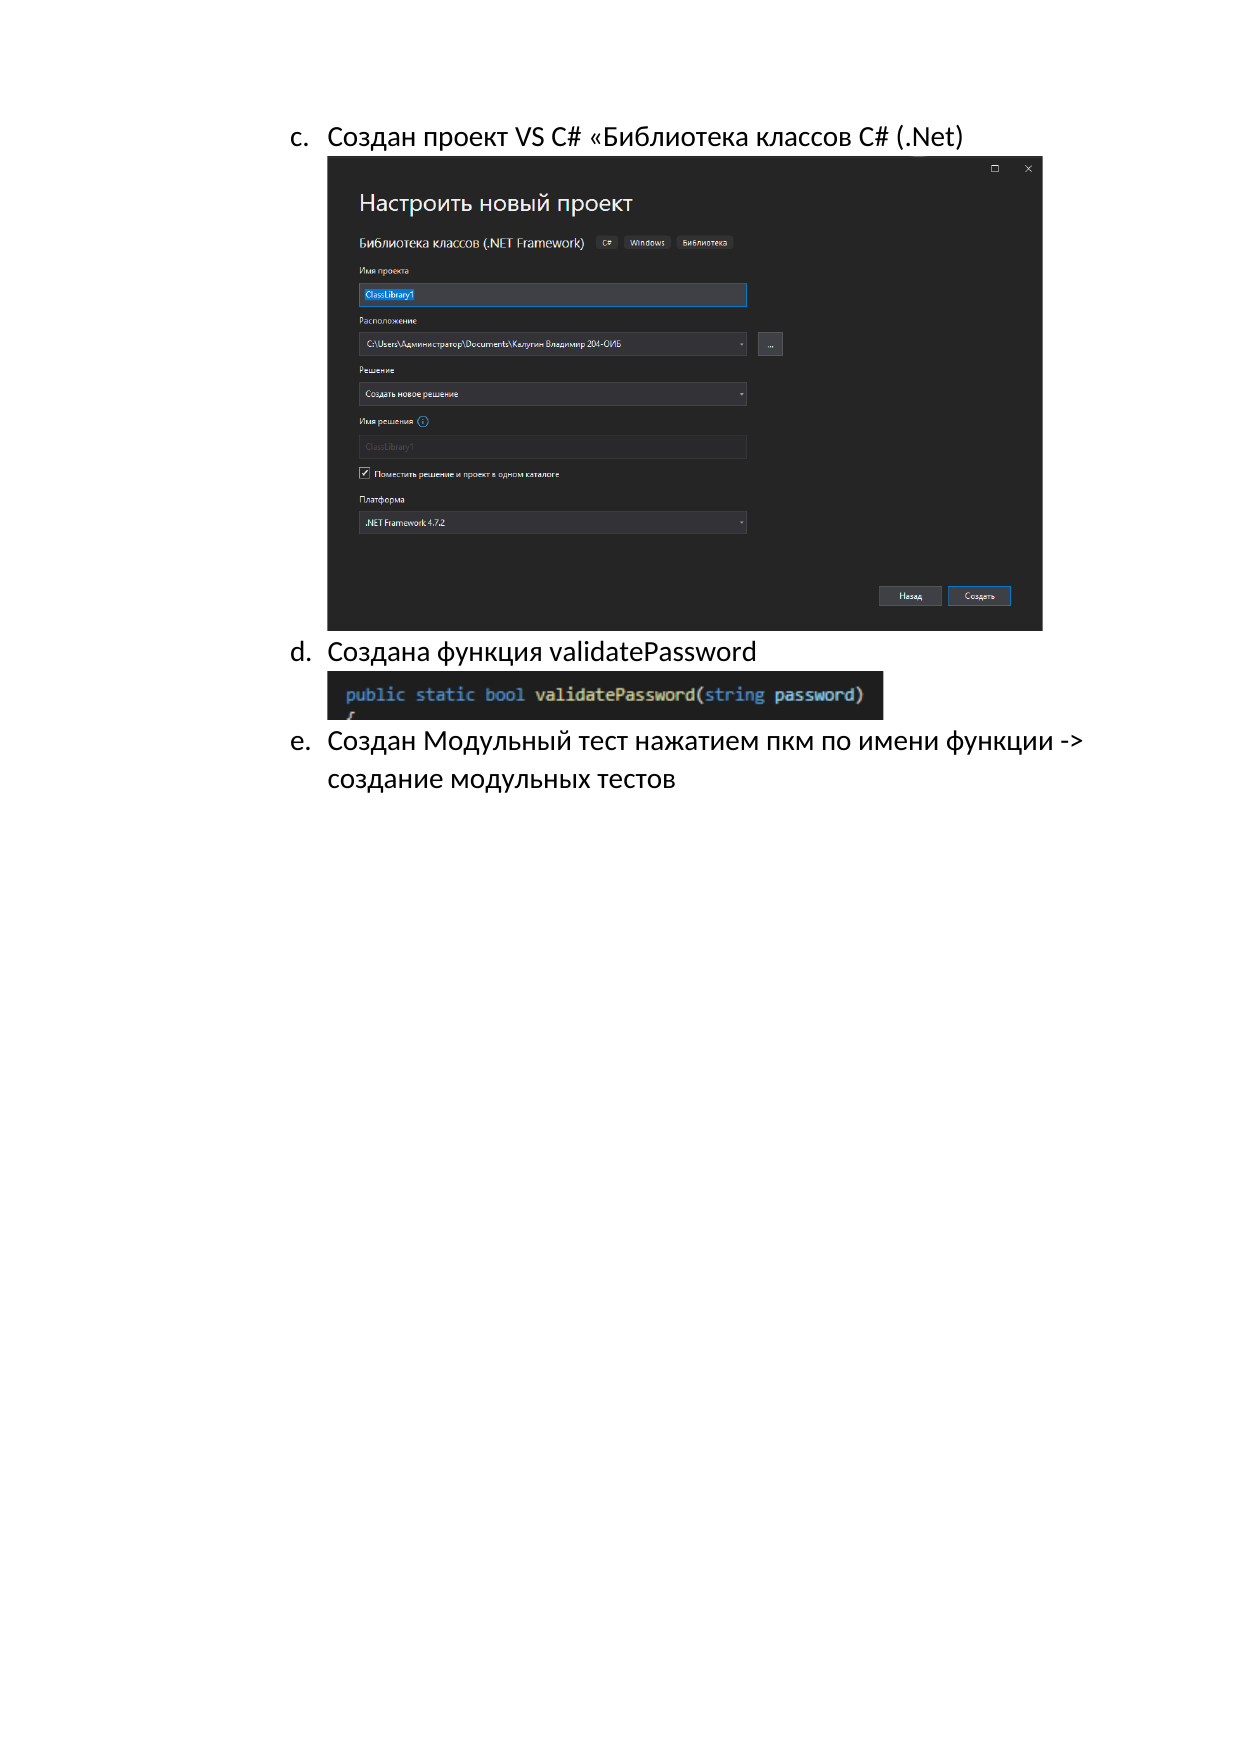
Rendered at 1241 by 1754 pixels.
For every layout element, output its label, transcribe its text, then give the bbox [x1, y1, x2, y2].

picture [327, 156, 1043, 631]
picture [327, 671, 884, 720]
list Создана функция validatePassword [290, 633, 1152, 668]
list Создан Модульный тест нажатием пкм по имени функции -> создание модульных тестов [290, 722, 1152, 796]
